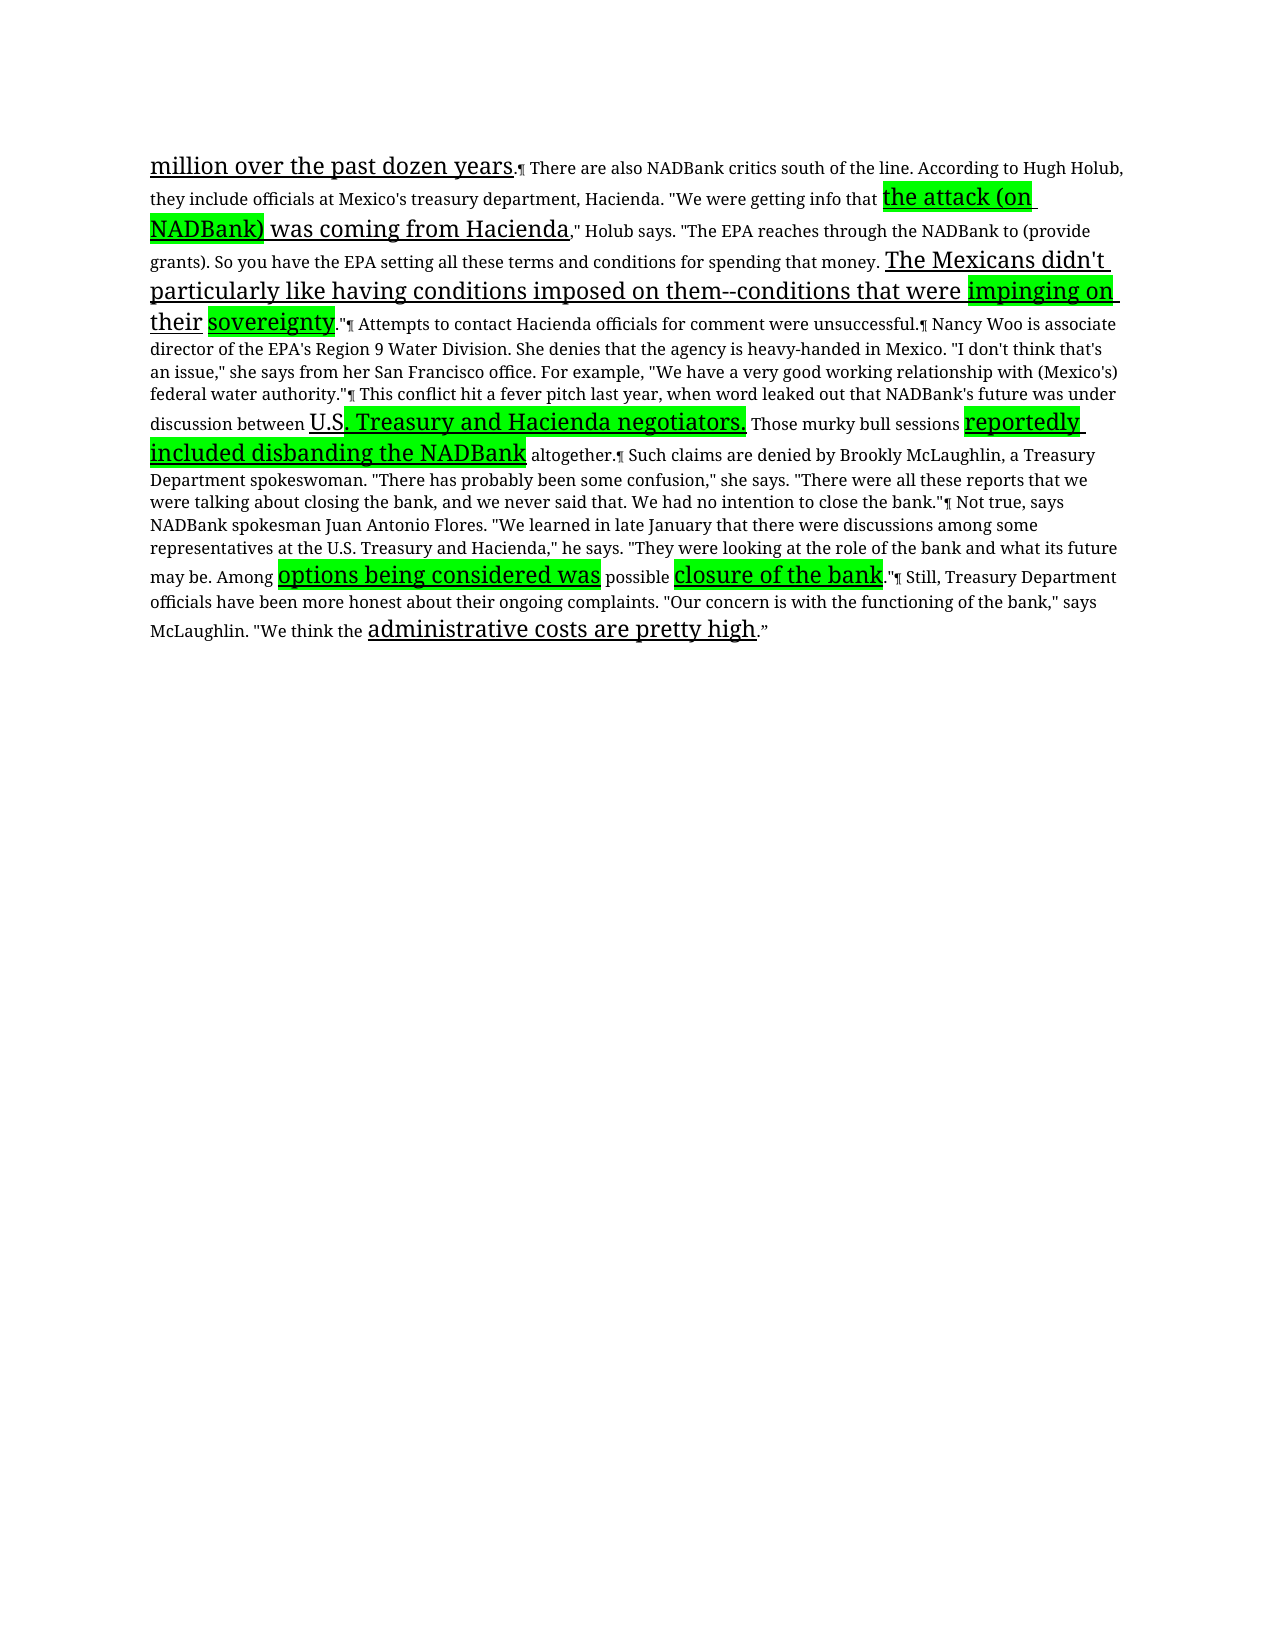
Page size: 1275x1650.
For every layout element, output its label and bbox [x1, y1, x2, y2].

text [150, 150, 1125, 644]
